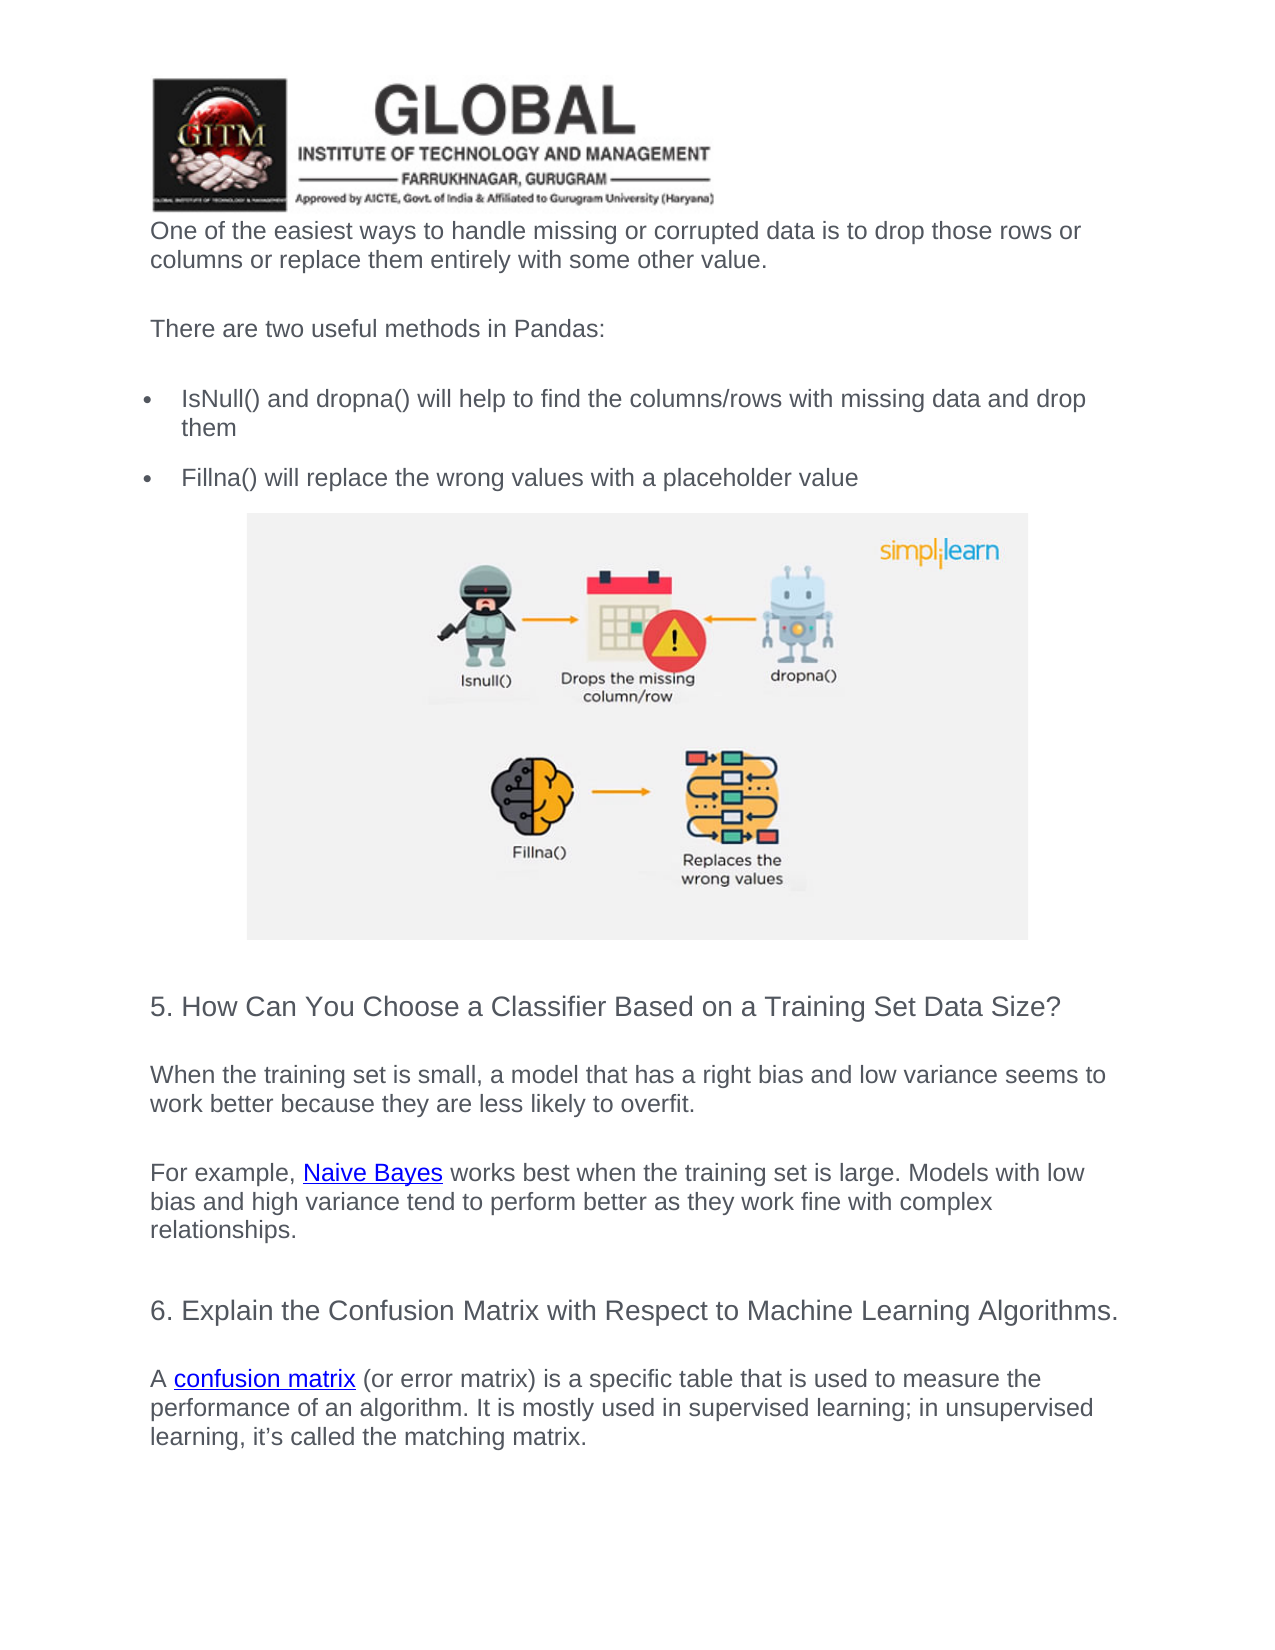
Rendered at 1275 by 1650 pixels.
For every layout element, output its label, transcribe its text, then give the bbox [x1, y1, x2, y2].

picture [150, 75, 717, 217]
text One of the easiest ways to handle missing or corrupted data is to drop those rows or columns or replace them entirely with some other value. [150, 216, 1125, 274]
text When the training set is small, a model that has a right bias and low variance seems to work better because they are less likely to overfit. [150, 1060, 1125, 1117]
text There are two useful methods in Pandas: [150, 314, 1125, 343]
list Fillna() will replace the wrong values with a placeholder value [144, 463, 1125, 492]
text For example, Naive Bayes works best when the training set is large. Models with low bias and high variance tend to perform better as they work fine with complex relationships. [150, 1158, 1125, 1244]
text A confusion matrix (or error matrix) is a specific table that is used to measure the performance of an algorithm. It is mostly used in supervised learning; in unsupervised learning, it’s called the matching matrix. [150, 1364, 1125, 1450]
text 6. Explain the Confusion Matrix with Respect to Machine Learning Algorithms. [150, 1294, 1125, 1327]
list IsNull() and dropna() will help to find the columns/rows with missing data and drop them [144, 384, 1125, 441]
picture [246, 513, 1029, 940]
text 5. How Can You Choose a Classifier Based on a Training Set Data Size? [150, 990, 1125, 1022]
